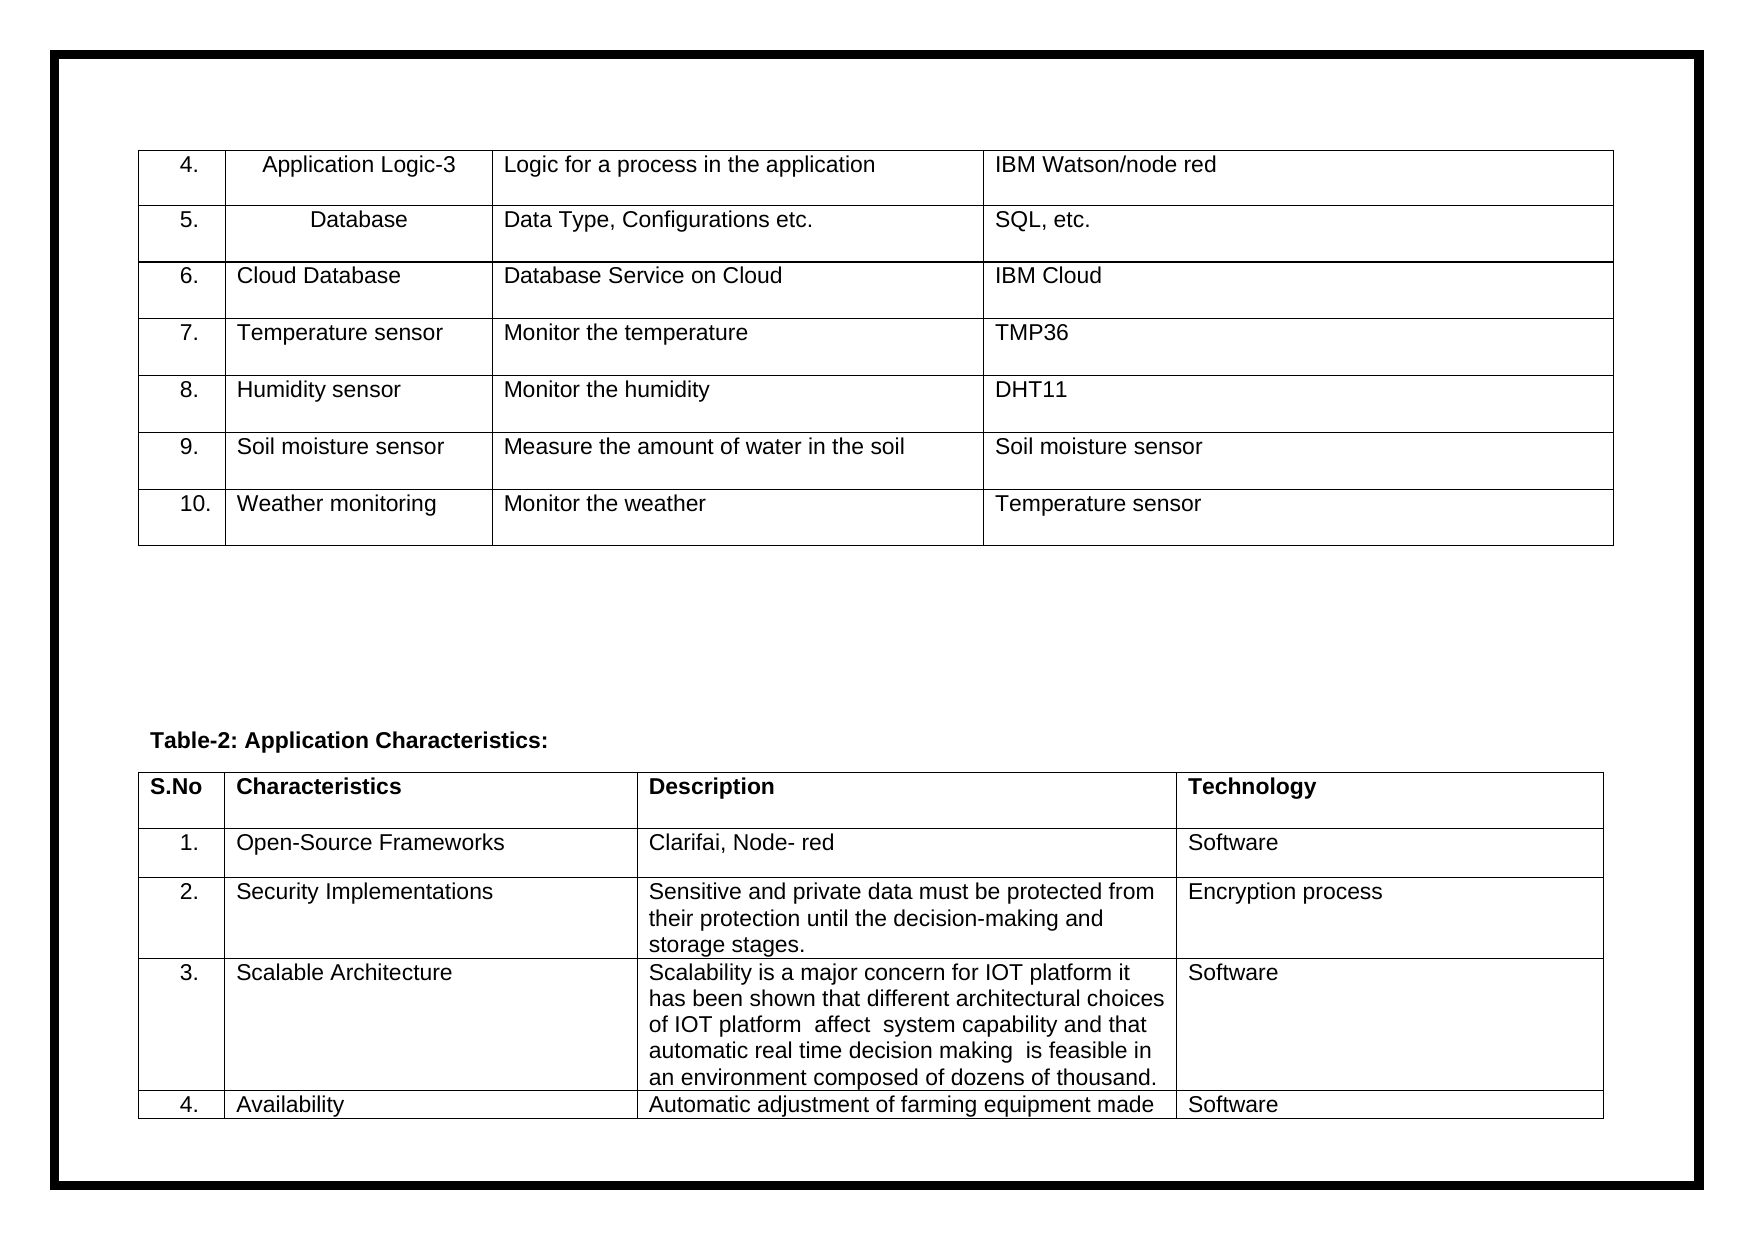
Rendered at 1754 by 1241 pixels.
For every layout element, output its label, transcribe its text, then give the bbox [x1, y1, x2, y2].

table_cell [638, 1091, 1176, 1118]
table_cell Open-Source Frameworks [225, 829, 637, 877]
table_cell Software [1177, 1091, 1603, 1118]
table_cell IBM Watson/node red [984, 151, 1613, 204]
table_header S.No [139, 773, 224, 828]
table_cell Monitor the temperature [493, 319, 983, 375]
table_cell Humidity sensor [226, 376, 492, 432]
table_cell Scalable Architecture [225, 959, 637, 1090]
table_cell Monitor the weather [493, 490, 983, 545]
text Table-2: Application Characteristics: [150, 727, 1665, 753]
table_cell Software [1177, 829, 1603, 877]
table_cell Availability [225, 1091, 637, 1118]
table_cell Software [1177, 959, 1603, 1090]
table_cell [139, 433, 225, 488]
table_cell Weather monitoring [226, 490, 492, 545]
table_cell Database [226, 206, 492, 261]
table_cell Encryption process [1177, 878, 1603, 957]
table_cell Temperature sensor [984, 490, 1613, 545]
table_cell [139, 376, 225, 432]
table_cell [139, 206, 225, 261]
table_cell [139, 959, 224, 1090]
table_cell [139, 319, 225, 375]
table_cell SQL, etc. [984, 206, 1613, 261]
table_cell [139, 829, 224, 877]
table_cell Application Logic-3 [226, 151, 492, 204]
table_cell [139, 490, 225, 545]
table_cell Security Implementations [225, 878, 637, 957]
table_cell Cloud Database [226, 263, 492, 318]
table_cell Temperature sensor [226, 319, 492, 375]
table_cell Soil moisture sensor [984, 433, 1613, 488]
table_cell Monitor the humidity [493, 376, 983, 432]
table_cell DHT11 [984, 376, 1613, 432]
table_cell Scalability is a major concern for IOT platform it has been shown that different architectural choices of IOT platform affect system capability and that automatic real time decision making is feasible in an environment composed of dozens of thousand. [638, 959, 1176, 1090]
table_cell Clarifai, Node- red [638, 829, 1176, 877]
table_cell [139, 1091, 224, 1118]
table_cell Database Service on Cloud [493, 263, 983, 318]
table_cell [493, 151, 983, 204]
table_cell Data Type, Configurations etc. [493, 206, 983, 261]
table_cell IBM Cloud [984, 263, 1613, 318]
table_cell TMP36 [984, 319, 1613, 375]
table_cell Sensitive and private data must be protected from their protection until the decision-making and storage stages. [638, 878, 1176, 957]
table_cell Measure the amount of water in the soil [493, 433, 983, 488]
table_cell Soil moisture sensor [226, 433, 492, 488]
table_cell [139, 151, 225, 204]
table_header Characteristics [225, 773, 637, 828]
table_header Technology [1177, 773, 1603, 828]
table_header Description [638, 773, 1176, 828]
table_cell [139, 878, 224, 957]
table_cell [139, 263, 225, 318]
